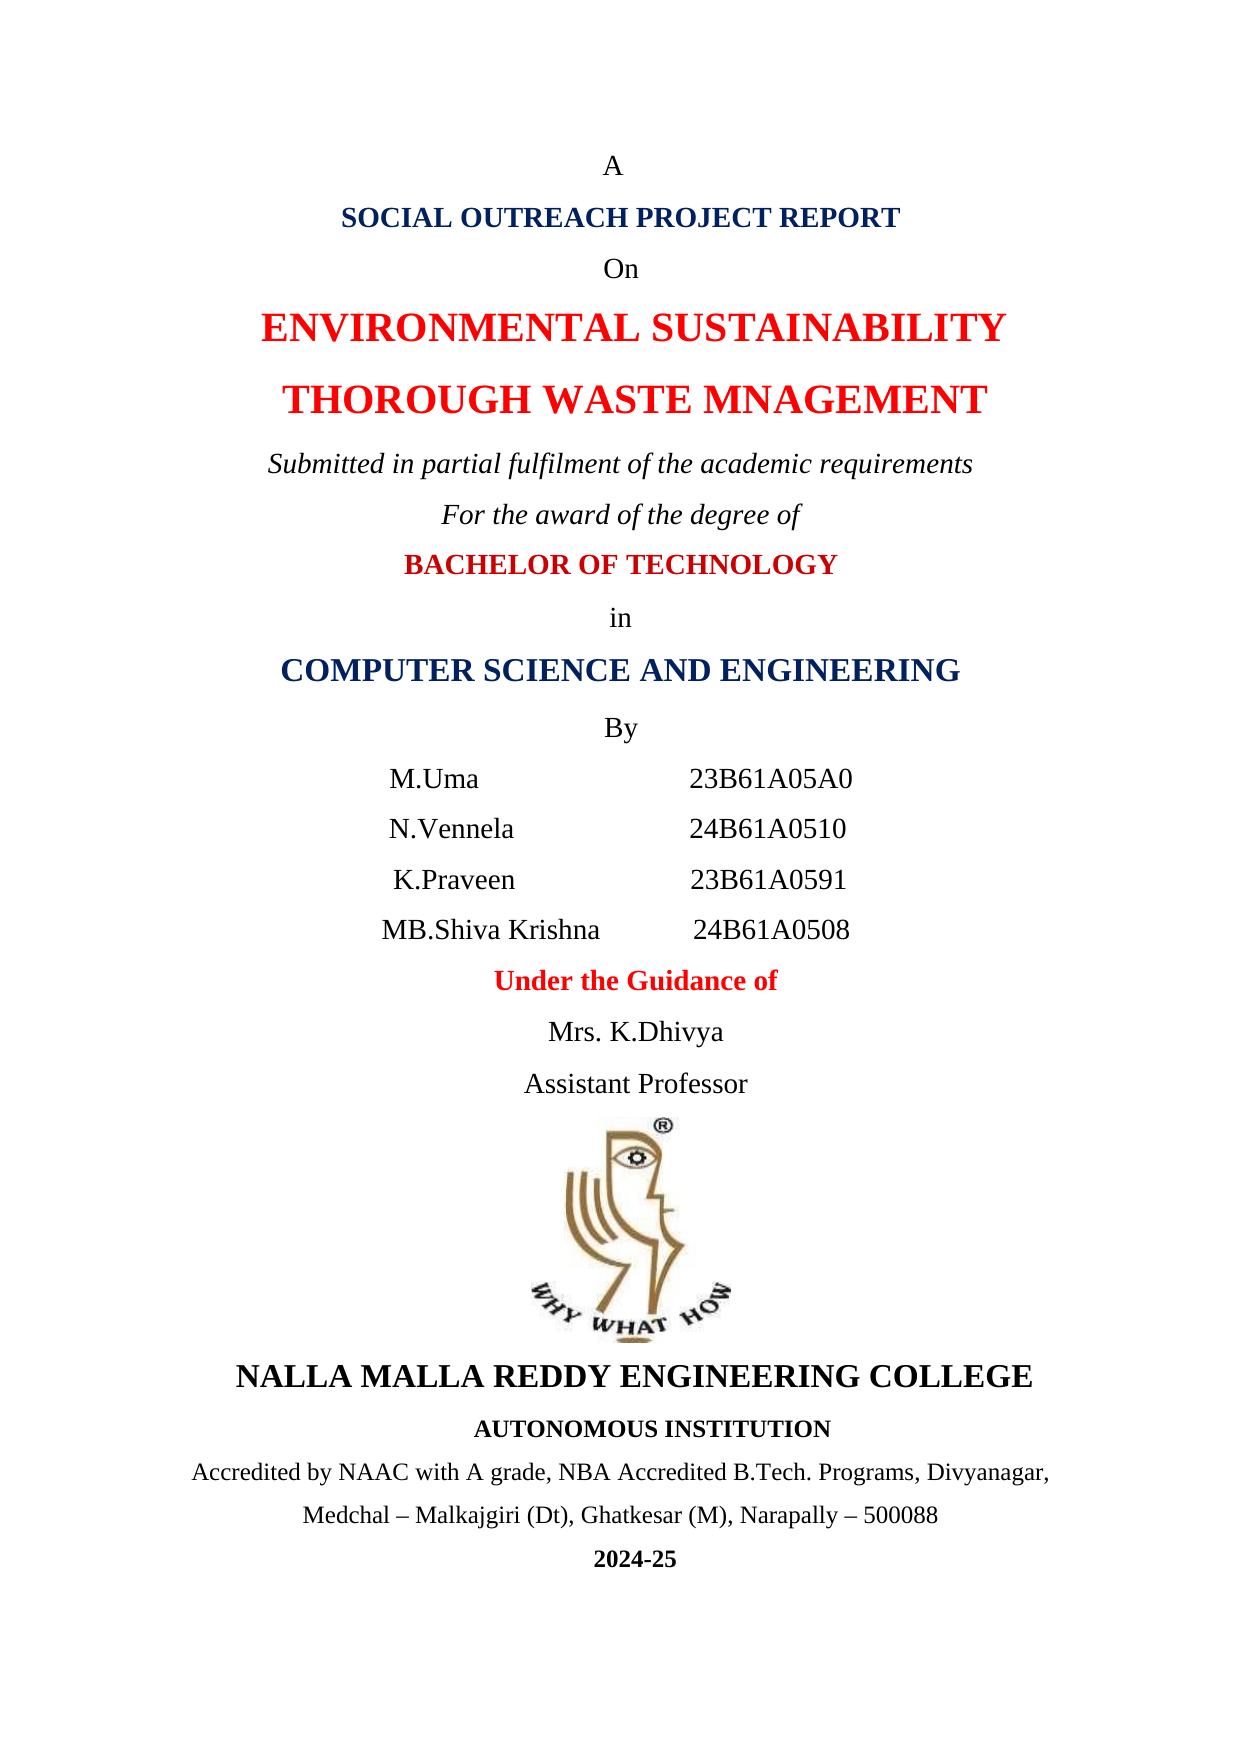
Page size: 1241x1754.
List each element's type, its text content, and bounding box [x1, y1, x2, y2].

text A [177, 148, 1066, 181]
text Accredited by NAAC with A grade, NBA Accredited B.Tech. Programs, Divyanagar, Medchal – Malkajgiri (Dt), Ghatkesar (M), Narapally – 500088 [177, 1457, 1064, 1529]
text BACHELOR OF TECHNOLOGY [177, 547, 1065, 581]
text N.Vennela 24B61A0510 [177, 811, 1064, 845]
text M.Uma 23B61A05A0 [177, 761, 1064, 794]
text Mrs. K.Dhivya [179, 1014, 1092, 1048]
text Submitted in partial fulfilment of the academic requirements [177, 446, 1064, 480]
subtitle AUTONOMOUS INSTITUTION [195, 1414, 1047, 1443]
picture [531, 1117, 732, 1343]
text COMPUTER SCIENCE AND ENGINEERING [177, 651, 1064, 689]
text 2024-25 [177, 1544, 1092, 1572]
text NALLA MALLA REDDY ENGINEERING COLLEGE [177, 1356, 1092, 1395]
text For the award of the degree of [177, 497, 1063, 530]
text MB.Shiva Krishna 24B61A0508 [177, 912, 1064, 946]
text SOCIAL OUTREACH PROJECT REPORT [177, 201, 1064, 234]
text in [177, 600, 1064, 633]
text ENVIRONMENTAL SUSTAINABILITY THOROUGH WASTE MNAGEMENT [177, 302, 1092, 422]
text Under the Guidance of [179, 963, 1092, 996]
text K.Praveen 23B61A0591 [177, 862, 1064, 895]
text Assistant Professor [179, 1066, 1092, 1099]
text On [177, 251, 1064, 285]
text By [177, 710, 1064, 744]
